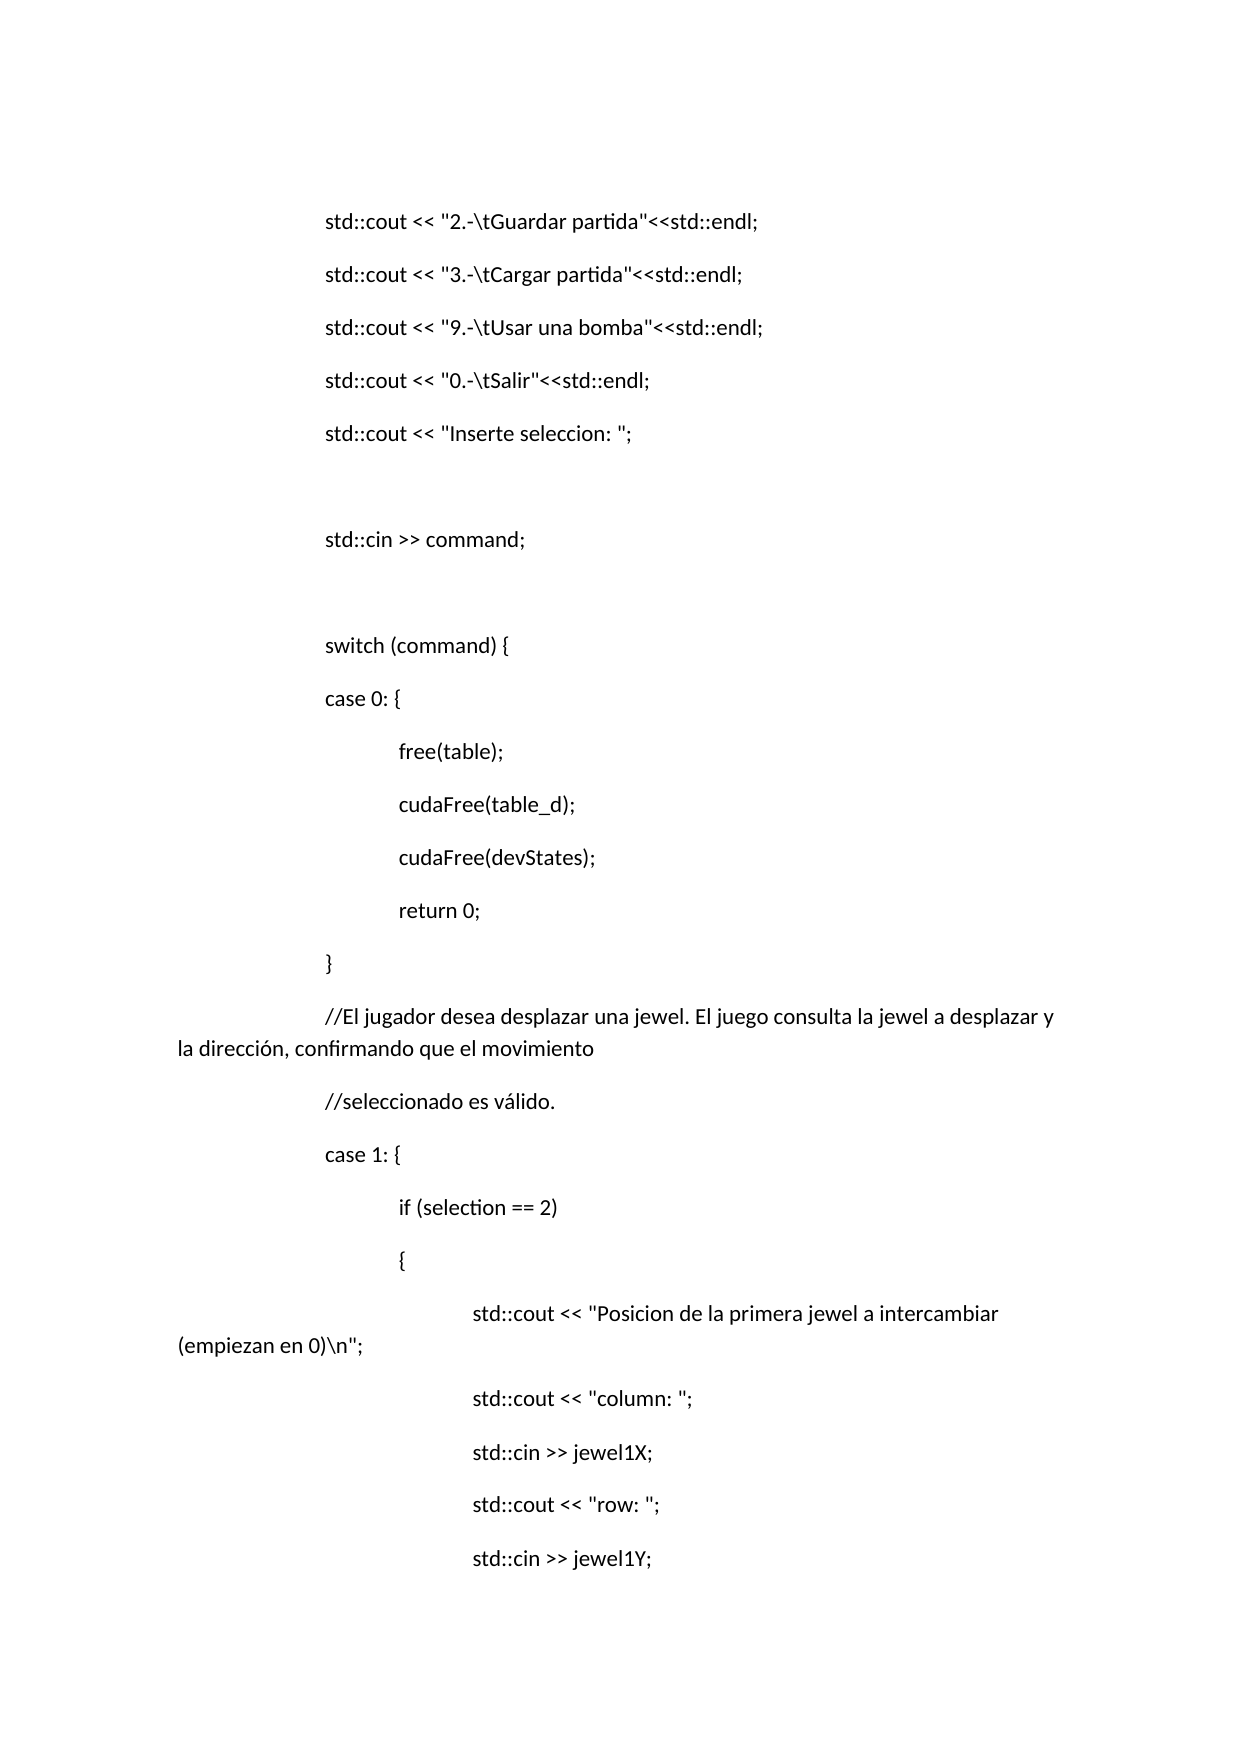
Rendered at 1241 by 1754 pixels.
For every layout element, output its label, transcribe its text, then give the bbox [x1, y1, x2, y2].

text case 0: { [177, 684, 1063, 712]
text case 1: { [177, 1140, 1063, 1168]
text } [177, 949, 1063, 977]
text switch (command) { [177, 631, 1063, 659]
text std::cout << "row: "; [177, 1491, 1063, 1519]
text std::cout << "column: "; [177, 1384, 1063, 1413]
text std::cout << "Inserte seleccion: "; [177, 419, 1063, 447]
text std::cin >> command; [177, 525, 1063, 553]
text std::cin >> jewel1X; [177, 1438, 1063, 1466]
text cudaFree(table_d); [177, 790, 1063, 818]
text { [177, 1246, 1063, 1274]
text std::cout << "9.-\tUsar una bomba"<<std::endl; [177, 313, 1063, 341]
text //El jugador desea desplazar una jewel. El juego consulta la jewel a desplazar y la dirección, confirmando que el movimiento [177, 1002, 1063, 1062]
text std::cout << "3.-\tCargar partida"<<std::endl; [177, 260, 1063, 288]
text std::cout << "2.-\tGuardar partida"<<std::endl; [177, 207, 1063, 235]
text if (selection == 2) [177, 1193, 1063, 1221]
text free(table); [177, 737, 1063, 765]
text std::cout << "0.-\tSalir"<<std::endl; [177, 366, 1063, 394]
text std::cout << "Posicion de la primera jewel a intercambiar (empiezan en 0)\n"; [177, 1299, 1063, 1359]
text //seleccionado es válido. [177, 1087, 1063, 1115]
text return 0; [177, 896, 1063, 924]
text cudaFree(devStates); [177, 843, 1063, 871]
text std::cin >> jewel1Y; [177, 1544, 1063, 1572]
